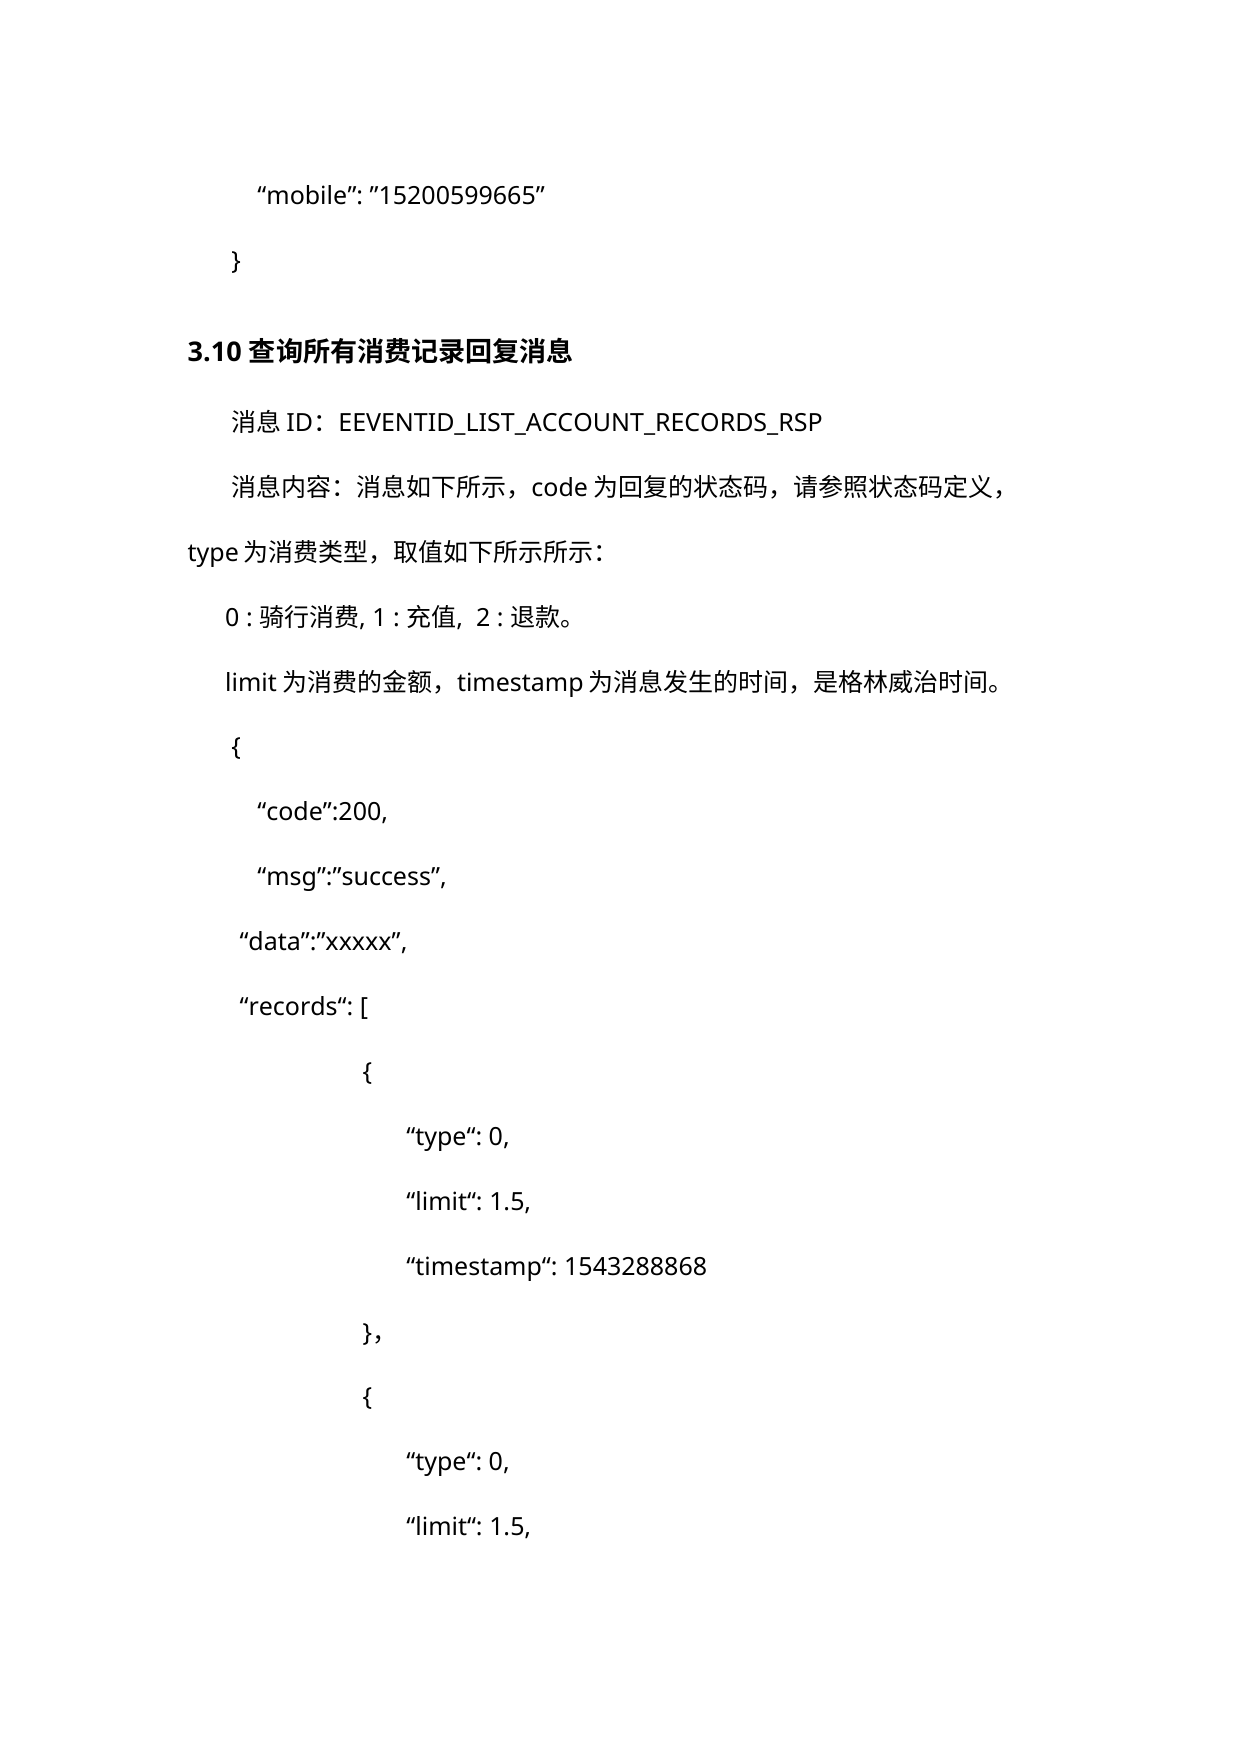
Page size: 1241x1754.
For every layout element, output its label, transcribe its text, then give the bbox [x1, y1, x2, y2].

text { [187, 1038, 1053, 1103]
text “records“: [ [187, 973, 1053, 1038]
text } [187, 227, 1053, 292]
text 消息内容：消息如下所示，code为回复的状态码，请参照状态码定义，type为消费类型，取值如下所示所示： [187, 453, 1053, 583]
text 消息ID：EEVENTID_LIST_ACCOUNT_RECORDS_RSP [187, 388, 1053, 453]
text “code”:200, [187, 778, 1053, 843]
text “type“: 0, [187, 1103, 1053, 1168]
text { [187, 713, 1053, 778]
text { [187, 1363, 1053, 1428]
text “msg”:”success”, [187, 843, 1053, 908]
text “data”:”xxxxx”, [187, 908, 1053, 973]
text limit为消费的金额，timestamp为消息发生的时间，是格林威治时间。 [187, 648, 1053, 713]
text “limit“: 1.5, [187, 1493, 1053, 1558]
text “type“: 0, [187, 1428, 1053, 1493]
text }， [187, 1298, 1053, 1363]
text “limit“: 1.5, [187, 1168, 1053, 1233]
text “timestamp“: 1543288868 [187, 1233, 1053, 1298]
text “mobile”: ”15200599665” [187, 162, 1053, 227]
text 0 : 骑行消费, 1 : 充值, 2 : 退款。 [187, 583, 1053, 648]
subtitle 3.10 查询所有消费记录回复消息 [187, 317, 1053, 382]
